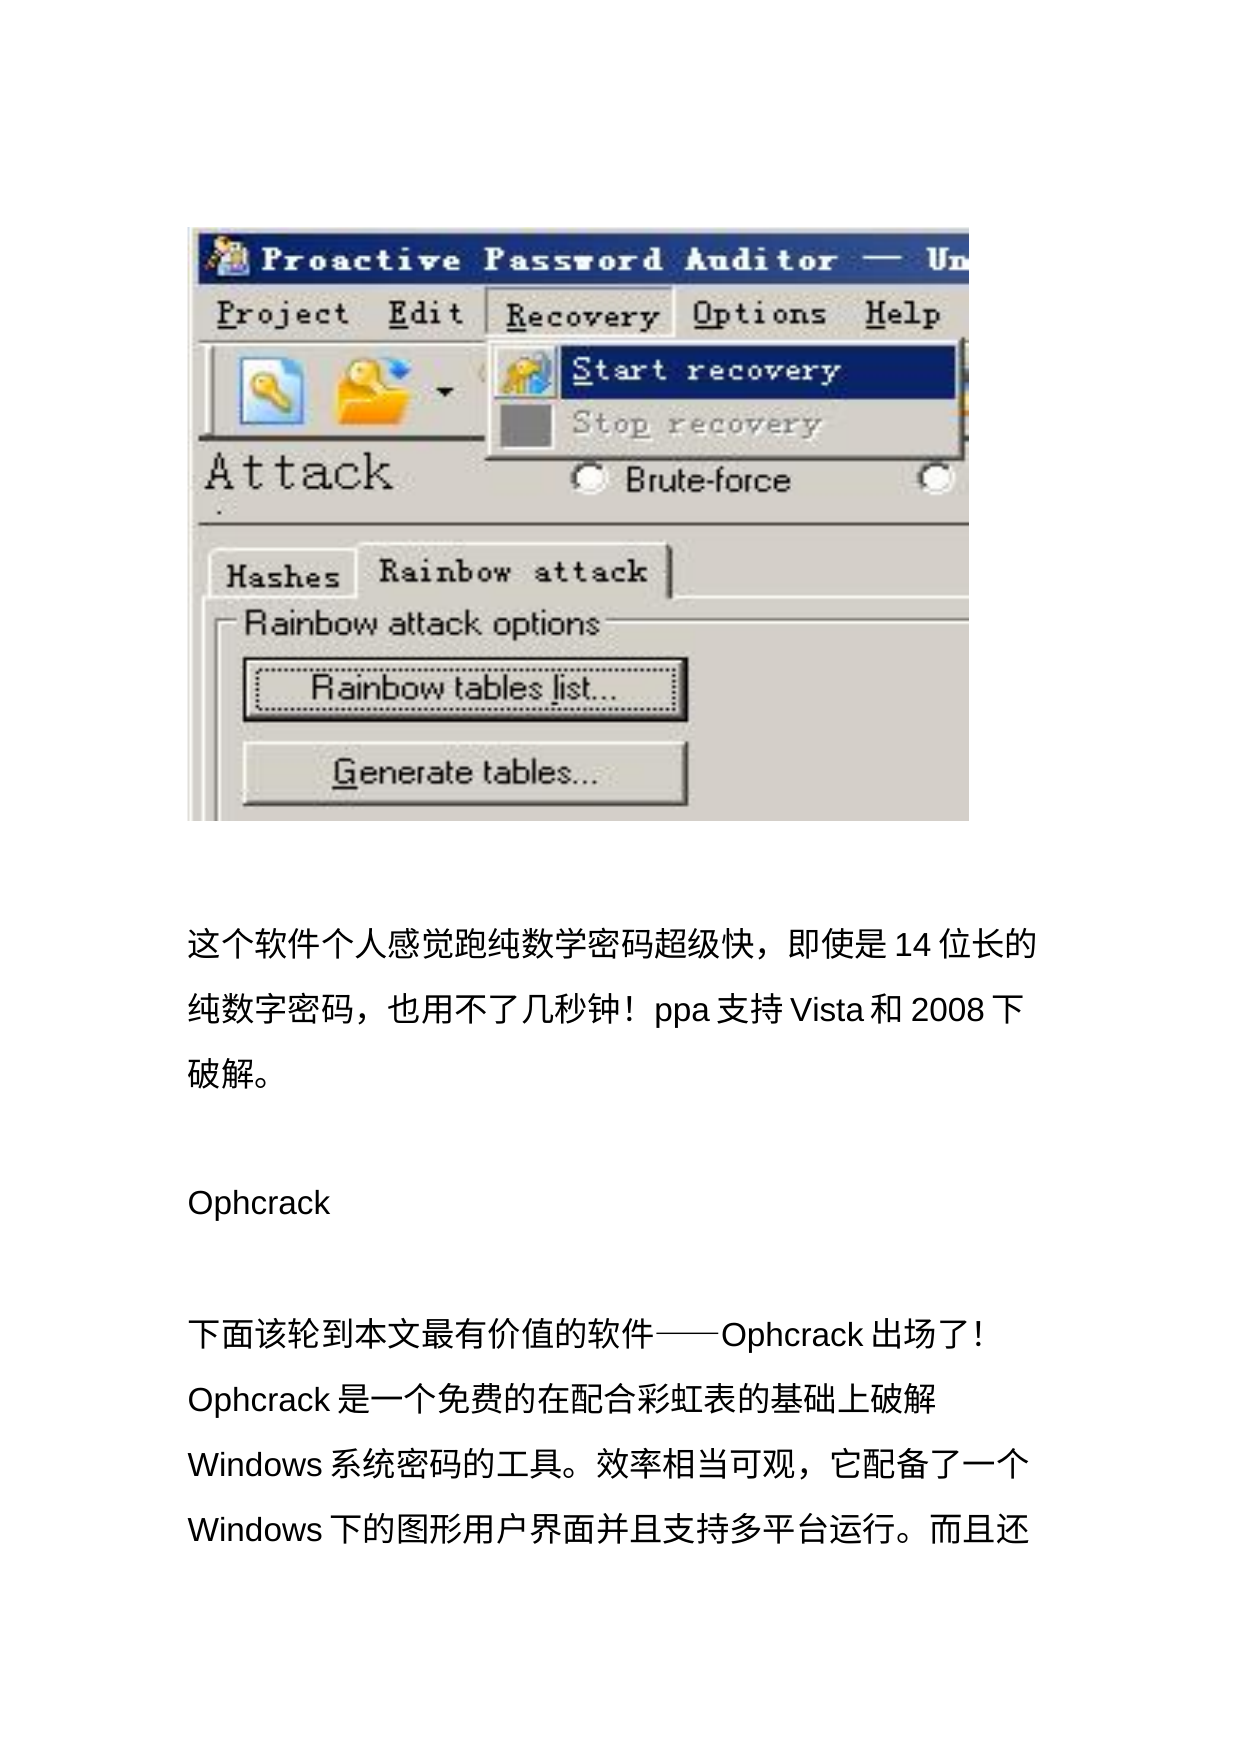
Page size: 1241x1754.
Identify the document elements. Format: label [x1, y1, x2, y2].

picture [187, 227, 969, 821]
text [187, 162, 1053, 1559]
